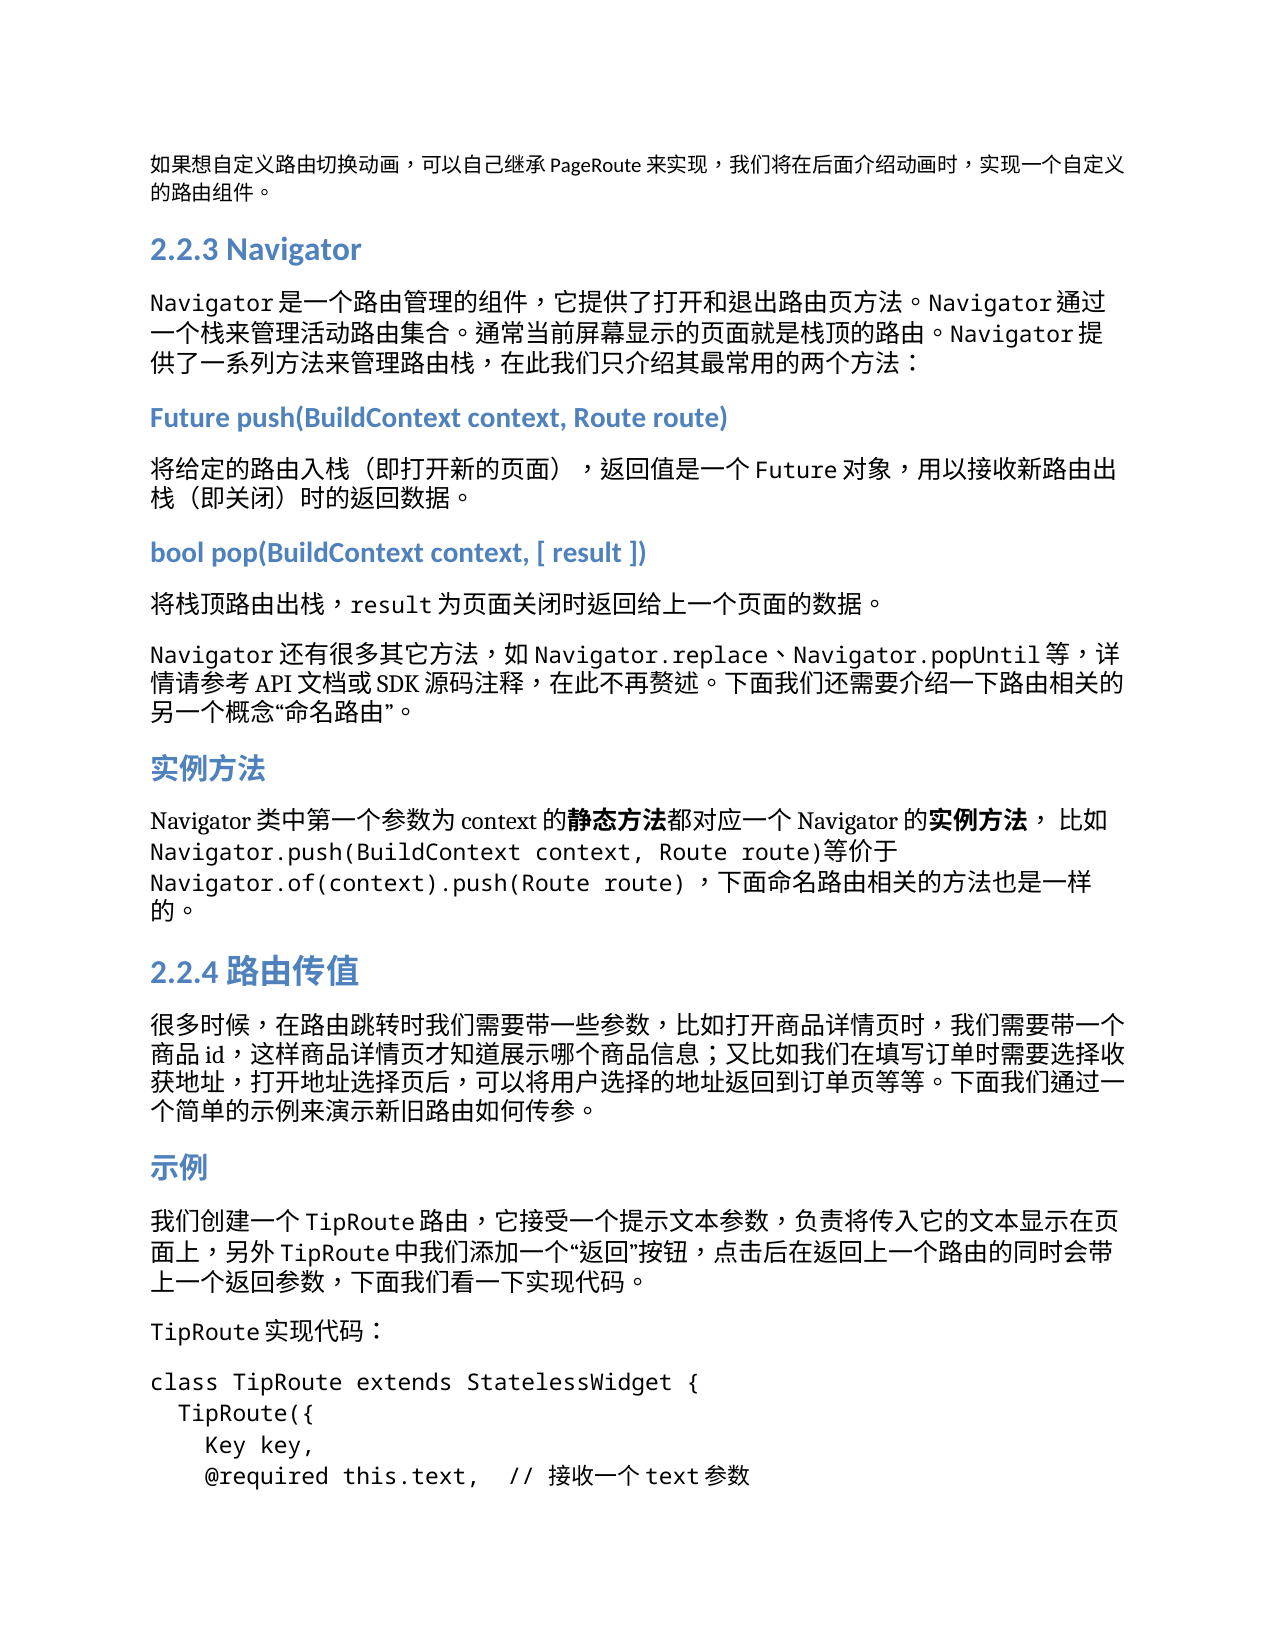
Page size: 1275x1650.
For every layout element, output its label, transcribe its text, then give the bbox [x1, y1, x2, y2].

text Navigator 还有很多其它方法，如Navigator.replace、Navigator.popUntil等，详情请参考API文档或SDK源码注释，在此不再赘述。下面我们还需要介绍一下路由相关的另一个概念“命名路由”。 [150, 639, 1125, 728]
subtitle 2.2.4 路由传值 [150, 948, 1125, 993]
subtitle Future push(BuildContext context, Route route) [150, 399, 1125, 435]
subtitle 实例方法 [150, 748, 1125, 788]
subtitle 示例 [150, 1148, 1125, 1187]
text Navigator类中第一个参数为context的静态方法都对应一个Navigator的实例方法， 比如Navigator.push(BuildContext context, Route route)等价于Navigator.of(context).push(Route route) ，下面命名路由相关的方法也是一样的。 [150, 807, 1125, 927]
text 很多时候，在路由跳转时我们需要带一些参数，比如打开商品详情页时，我们需要带一个商品id，这样商品详情页才知道展示哪个商品信息；又比如我们在填写订单时需要选择收获地址，打开地址选择页后，可以将用户选择的地址返回到订单页等等。下面我们通过一个简单的示例来演示新旧路由如何传参。 [150, 1012, 1125, 1127]
text 我们创建一个TipRoute路由，它接受一个提示文本参数，负责将传入它的文本显示在页面上，另外TipRoute中我们添加一个“返回”按钮，点击后在返回上一个路由的同时会带上一个返回参数，下面我们看一下实现代码。 [150, 1206, 1125, 1297]
text 如果想自定义路由切换动画，可以自己继承PageRoute来实现，我们将在后面介绍动画时，实现一个自定义的路由组件。 [150, 150, 1125, 207]
text 将给定的路由入栈（即打开新的页面），返回值是一个Future对象，用以接收新路由出栈（即关闭）时的返回数据。 [150, 454, 1125, 514]
text Navigator是一个路由管理的组件，它提供了打开和退出路由页方法。Navigator通过一个栈来管理活动路由集合。通常当前屏幕显示的页面就是栈顶的路由。Navigator提供了一系列方法来管理路由栈，在此我们只介绍其最常用的两个方法： [150, 287, 1125, 378]
text 将栈顶路由出栈，result为页面关闭时返回给上一个页面的数据。 [150, 589, 1125, 620]
subtitle bool pop(BuildContext context, [ result ]) [150, 534, 1125, 570]
text TipRoute实现代码： [150, 1316, 1125, 1347]
subtitle 2.2.3 Navigator [150, 228, 1125, 268]
